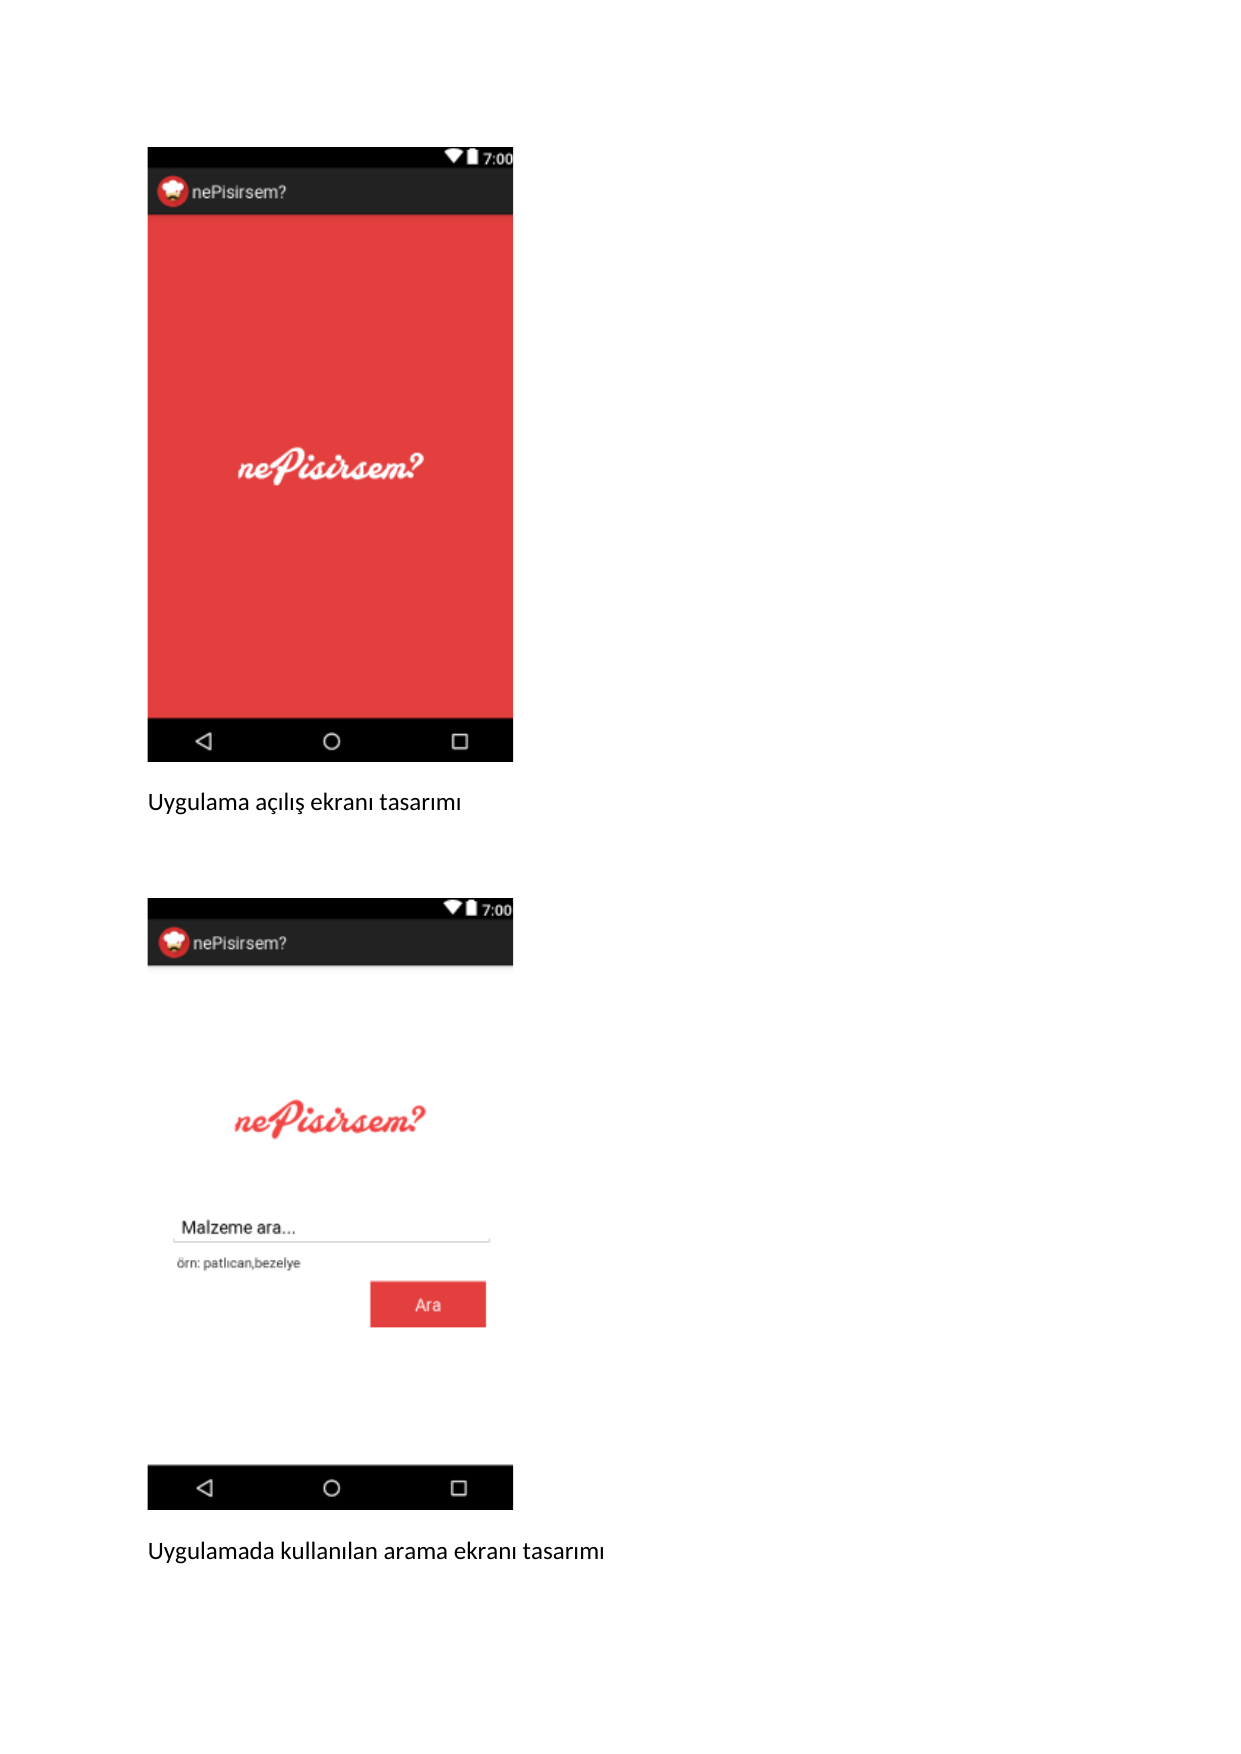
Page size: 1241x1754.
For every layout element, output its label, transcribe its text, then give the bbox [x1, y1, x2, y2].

text Uygulamada kullanılan arama ekranı tasarımı [148, 1535, 1093, 1565]
text Uygulama açılış ekranı tasarımı [148, 786, 1093, 817]
picture [147, 147, 514, 762]
picture [147, 898, 514, 1510]
